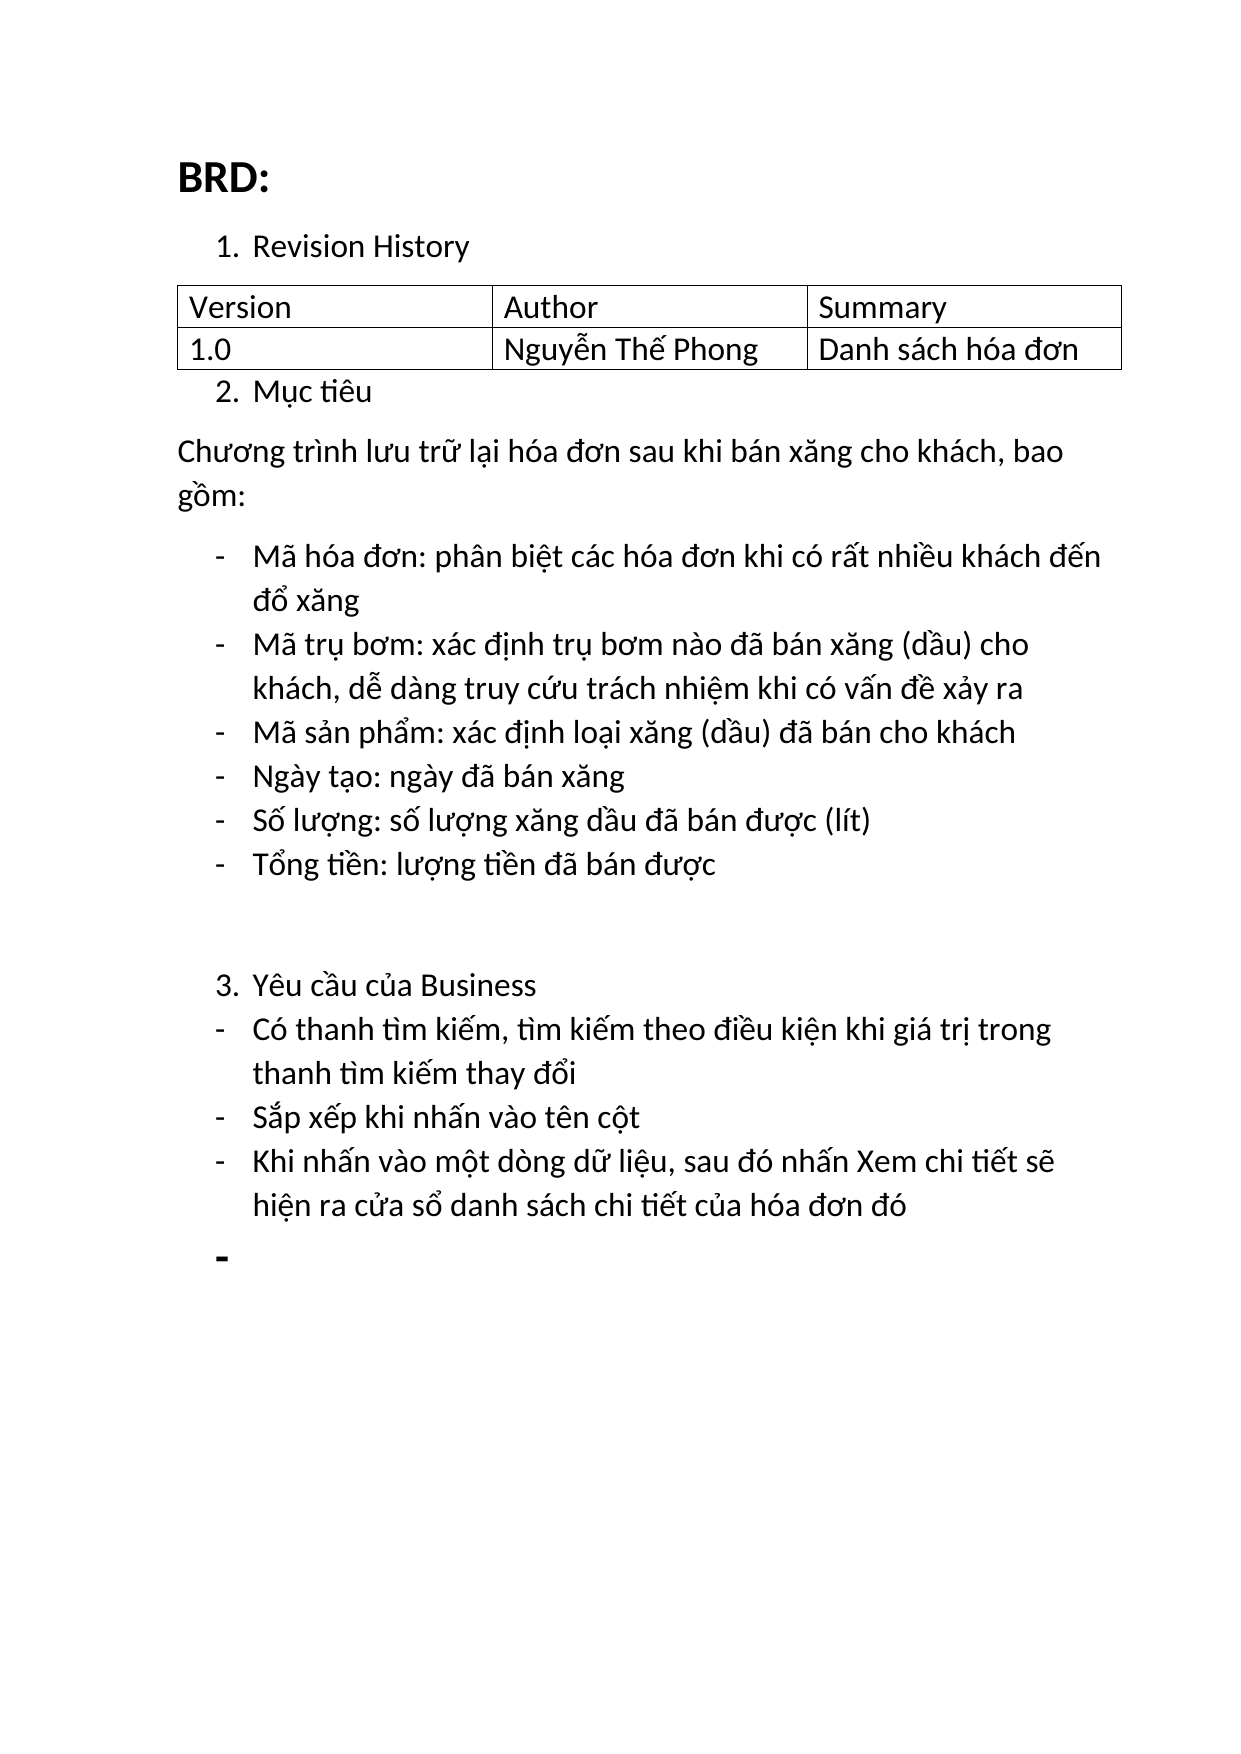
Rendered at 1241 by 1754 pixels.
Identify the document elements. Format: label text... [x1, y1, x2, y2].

table_cell Nguyễn Thế Phong [493, 328, 807, 369]
list Revision History [215, 225, 1122, 265]
list Mã trụ bơm: xác định trụ bơm nào đã bán xăng (dầu) cho khách, dễ dàng truy cứu trách nhiệm khi có vấn đề xảy ra [215, 623, 1122, 708]
list Ngày tạo: ngày đã bán xăng [215, 755, 1122, 796]
list Mục tiêu [215, 370, 1122, 411]
list Mã hóa đơn: phân biệt các hóa đơn khi có rất nhiều khách đến đổ xăng [215, 535, 1122, 620]
list Có thanh tìm kiếm, tìm kiếm theo điều kiện khi giá trị trong thanh tìm kiếm thay đổi [215, 1008, 1122, 1093]
list Số lượng: số lượng xăng dầu đã bán được (lít) [215, 799, 1122, 839]
list Sắp xếp khi nhấn vào tên cột [215, 1096, 1122, 1137]
table_header Version [178, 286, 492, 327]
list Khi nhấn vào một dòng dữ liệu, sau đó nhấn Xem chi tiết sẽ hiện ra cửa sổ danh sách chi tiết của hóa đơn đó [215, 1140, 1122, 1224]
list Mã sản phẩm: xác định loại xăng (dầu) đã bán cho khách [215, 711, 1122, 752]
table_cell 1.0 [178, 328, 492, 369]
text Chương trình lưu trữ lại hóa đơn sau khi bán xăng cho khách, bao gồm: [177, 431, 1122, 515]
table_cell Danh sách hóa đơn [808, 328, 1121, 369]
table_header Author [493, 286, 807, 327]
text BRD: [177, 148, 1122, 204]
list Yêu cầu của Business [215, 964, 1122, 1005]
list Tổng tiền: lượng tiền đã bán được [215, 843, 1122, 883]
table_header Summary [808, 286, 1121, 327]
